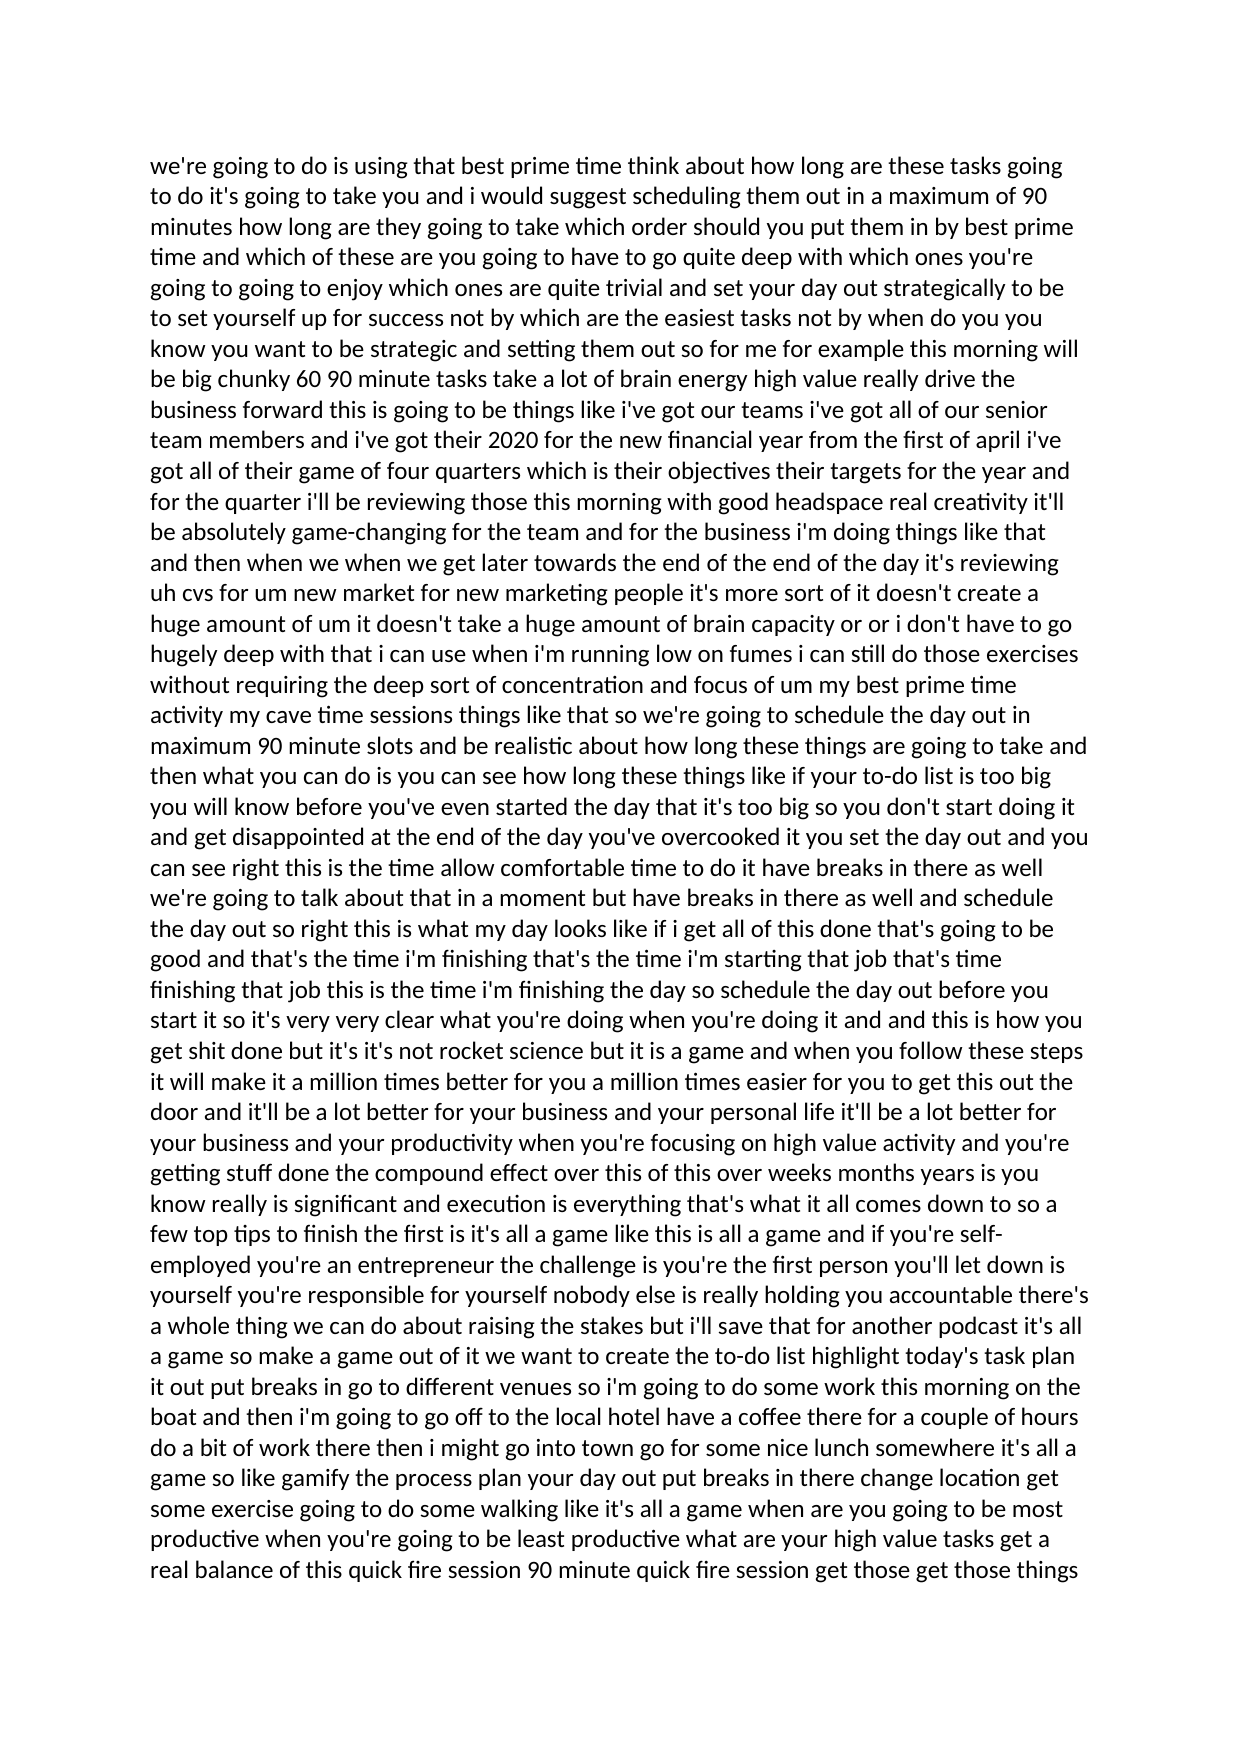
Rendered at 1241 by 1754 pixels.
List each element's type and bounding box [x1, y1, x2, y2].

text [150, 150, 1090, 1584]
